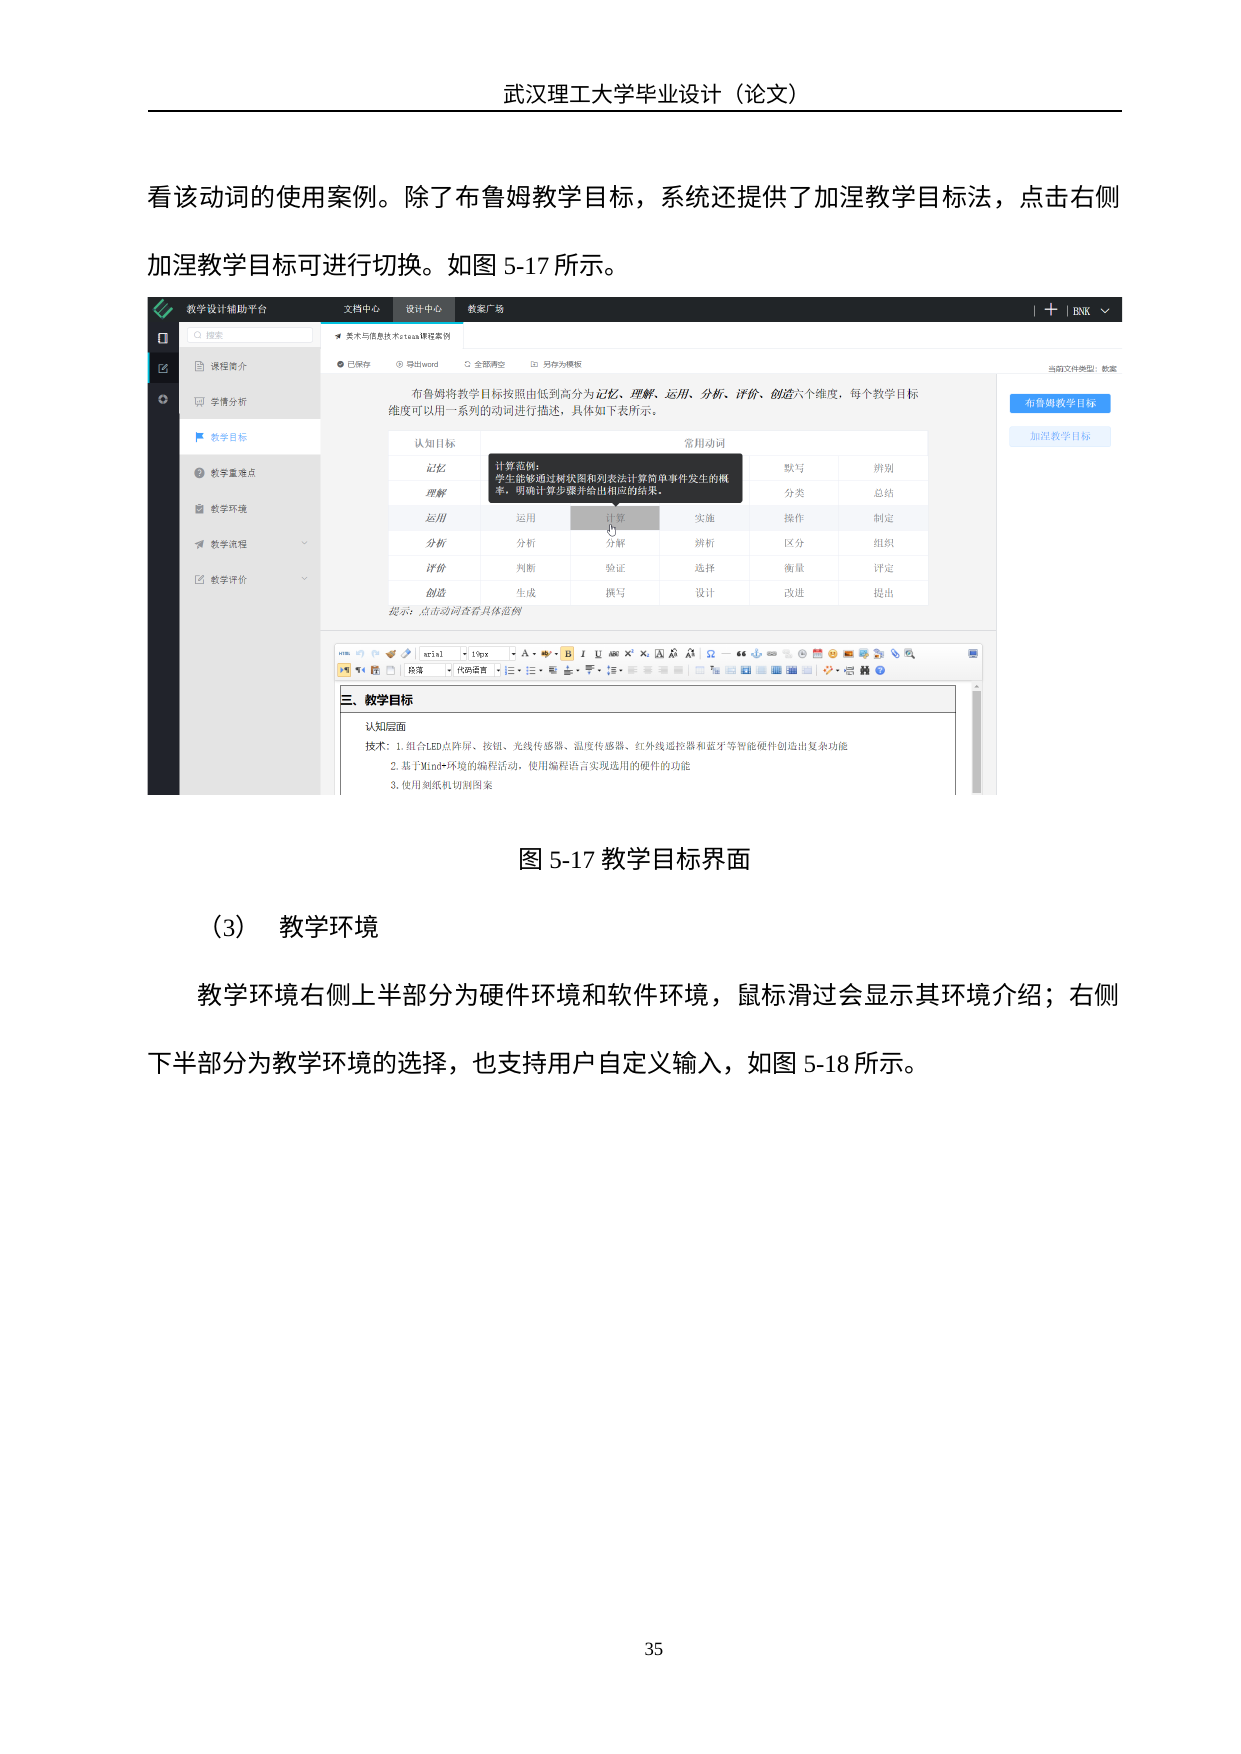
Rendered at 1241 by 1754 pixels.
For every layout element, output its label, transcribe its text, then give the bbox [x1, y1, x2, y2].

list 教学环境 [198, 892, 1122, 960]
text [148, 162, 1122, 297]
picture [147, 297, 1123, 795]
